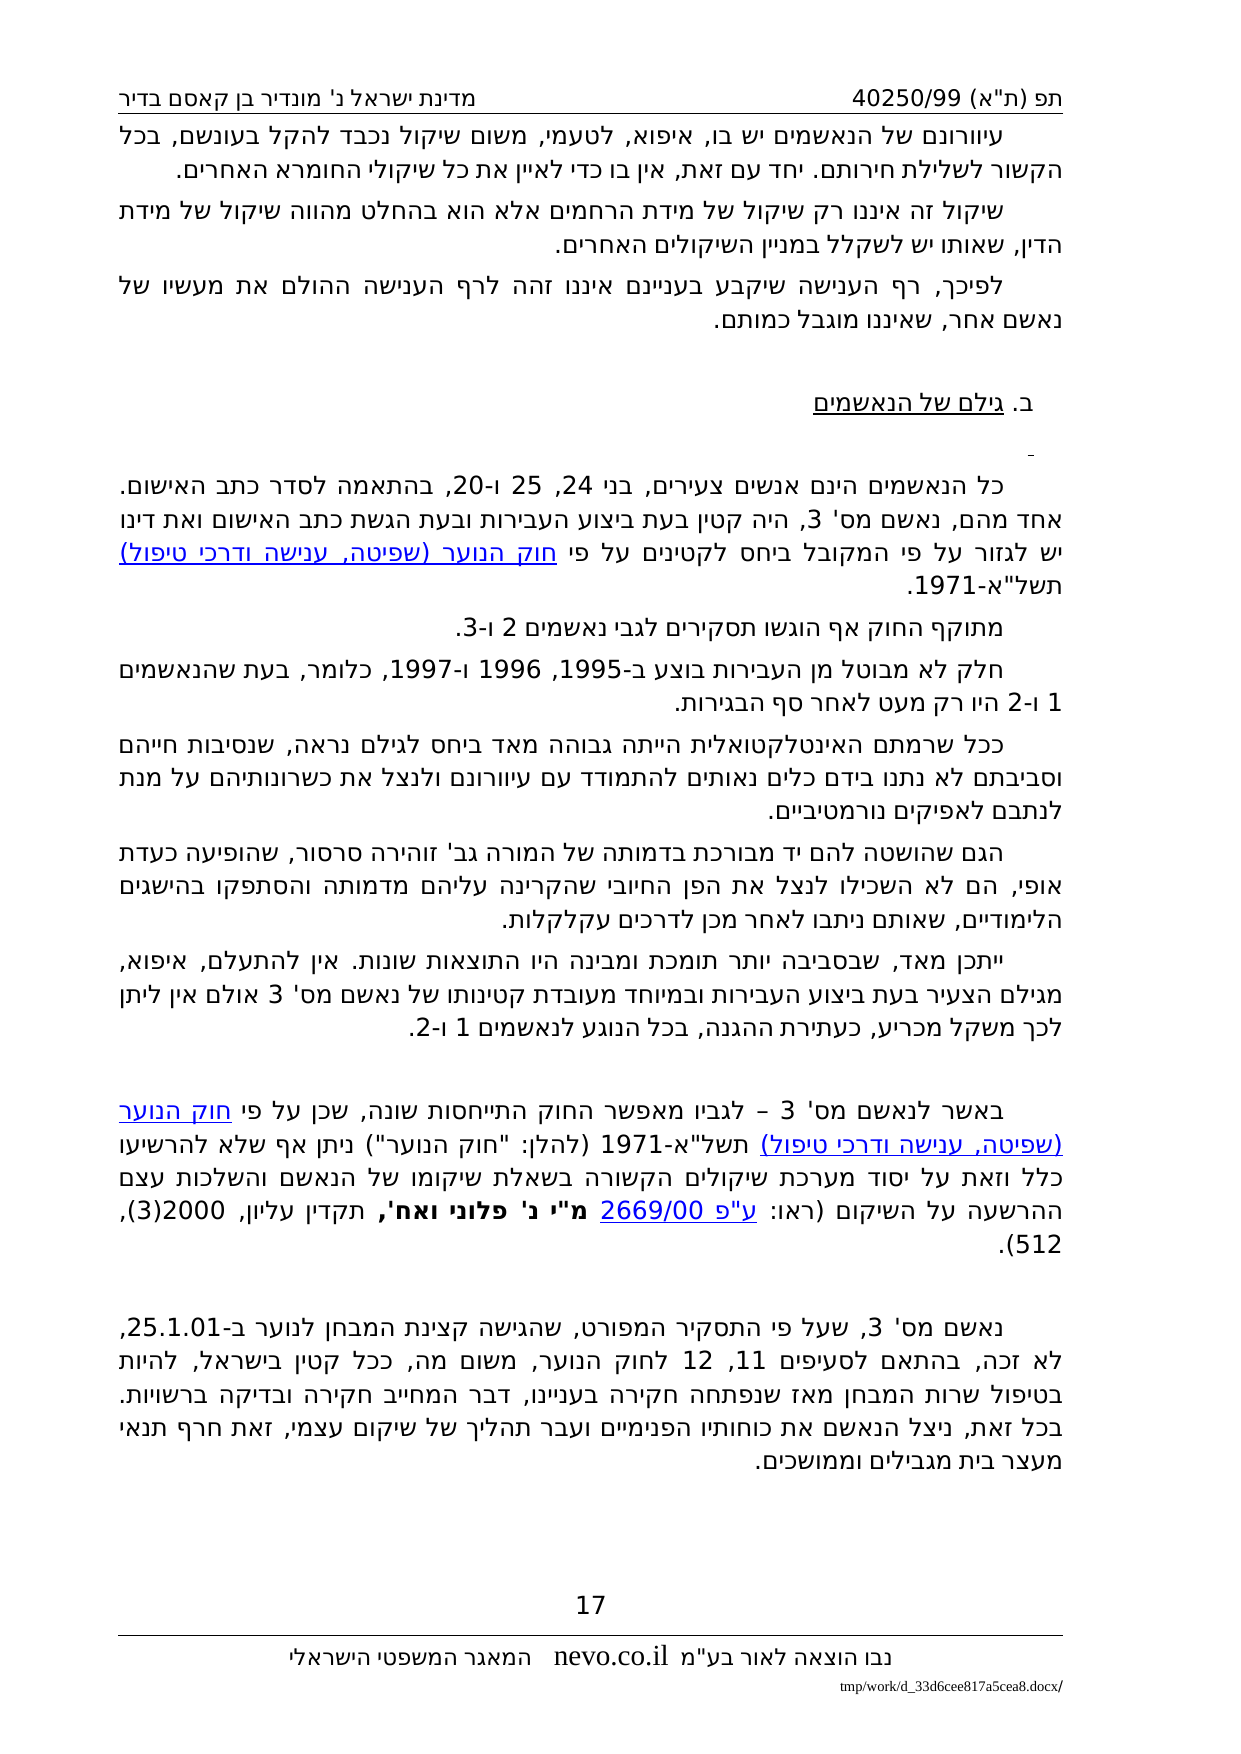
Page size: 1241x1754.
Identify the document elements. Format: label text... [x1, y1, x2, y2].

text שיקול זה איננו רק שיקול של מידת הרחמים אלא הוא בהחלט מהווה שיקול של מידת הדין, שאותו יש לשקלל במניין השיקולים האחרים. [118, 193, 1063, 260]
text באשר לנאשם מס' 3 – לגביו מאפשר החוק התייחסות שונה, שכן על פי חוק הנוער (שפיטה, ענישה ודרכי טיפול) תשל"א-1971 (להלן: "חוק הנוער") ניתן אף שלא להרשיעו כלל וזאת על יסוד מערכת שיקולים הקשורה בשאלת שיקומו של הנאשם והשלכות עצם ההרשעה על השיקום (ראו: ע"פ 2669/00 מ"י נ' פלוני ואח', תקדין עליון, 2000(3), 512). [118, 1093, 1063, 1260]
text ככל שרמתם האינטלקטואלית הייתה גבוהה מאד ביחס לגילם נראה, שנסיבות חייהם וסביבתם לא נתנו בידם כלים נאותים להתמודד עם עיוורונם ולנצל את כשרונותיהם על מנת לנתבם לאפיקים נורמטיביים. [118, 726, 1063, 826]
text ב. גילם של הנאשמים [118, 385, 1063, 418]
text נאשם מס' 3, שעל פי התסקיר המפורט, שהגישה קצינת המבחן לנוער ב-25.1.01, לא זכה, בהתאם לסעיפים 11, 12 לחוק הנוער, משום מה, ככל קטין בישראל, להיות בטיפול שרות המבחן מאז שנפתחה חקירה בעניינו, דבר המחייב חקירה ובדיקה ברשויות. בכל זאת, ניצל הנאשם את כוחותיו הפנימיים ועבר תהליך של שיקום עצמי, זאת חרף תנאי מעצר בית מגבילים וממושכים. [118, 1310, 1063, 1476]
text הגם שהושטה להם יד מבורכת בדמותה של המורה גב' זוהירה סרסור, שהופיעה כעדת אופי, הם לא השכילו לנצל את הפן החיובי שהקרינה עליהם מדמותה והסתפקו בהישגים הלימודיים, שאותם ניתבו לאחר מכן לדרכים עקלקלות. [118, 835, 1063, 935]
text חלק לא מבוטל מן העבירות בוצע ב-1995, 1996 ו-1997, כלומר, בעת שהנאשמים 1 ו-2 היו רק מעט לאחר סף הבגירות. [118, 651, 1063, 718]
text ייתכן מאד, שבסביבה יותר תומכת ומבינה היו התוצאות שונות. אין להתעלם, איפוא, מגילם הצעיר בעת ביצוע העבירות ובמיוחד מעובדת קטינותו של נאשם מס' 3 אולם אין ליתן לכך משקל מכריע, כעתירת ההגנה, בכל הנוגע לנאשמים 1 ו-2. [118, 943, 1063, 1043]
text מתוקף החוק אף הוגשו תסקירים לגבי נאשמים 2 ו-3. [118, 610, 1063, 643]
text עיוורונם של הנאשמים יש בו, איפוא, לטעמי, משום שיקול נכבד להקל בעונשם, בכל הקשור לשלילת חירותם. יחד עם זאת, אין בו כדי לאיין את כל שיקולי החומרא האחרים. [118, 118, 1063, 185]
text לפיכך, רף הענישה שיקבע בעניינם איננו זהה לרף הענישה ההולם את מעשיו של נאשם אחר, שאיננו מוגבל כמותם. [118, 268, 1063, 335]
text כל הנאשמים הינם אנשים צעירים, בני 24, 25 ו-20, בהתאמה לסדר כתב האישום. אחד מהם, נאשם מס' 3, היה קטין בעת ביצוע העבירות ובעת הגשת כתב האישום ואת דינו יש לגזור על פי המקובל ביחס לקטינים על פי חוק הנוער (שפיטה, ענישה ודרכי טיפול) תשל"א-1971. [118, 468, 1063, 601]
